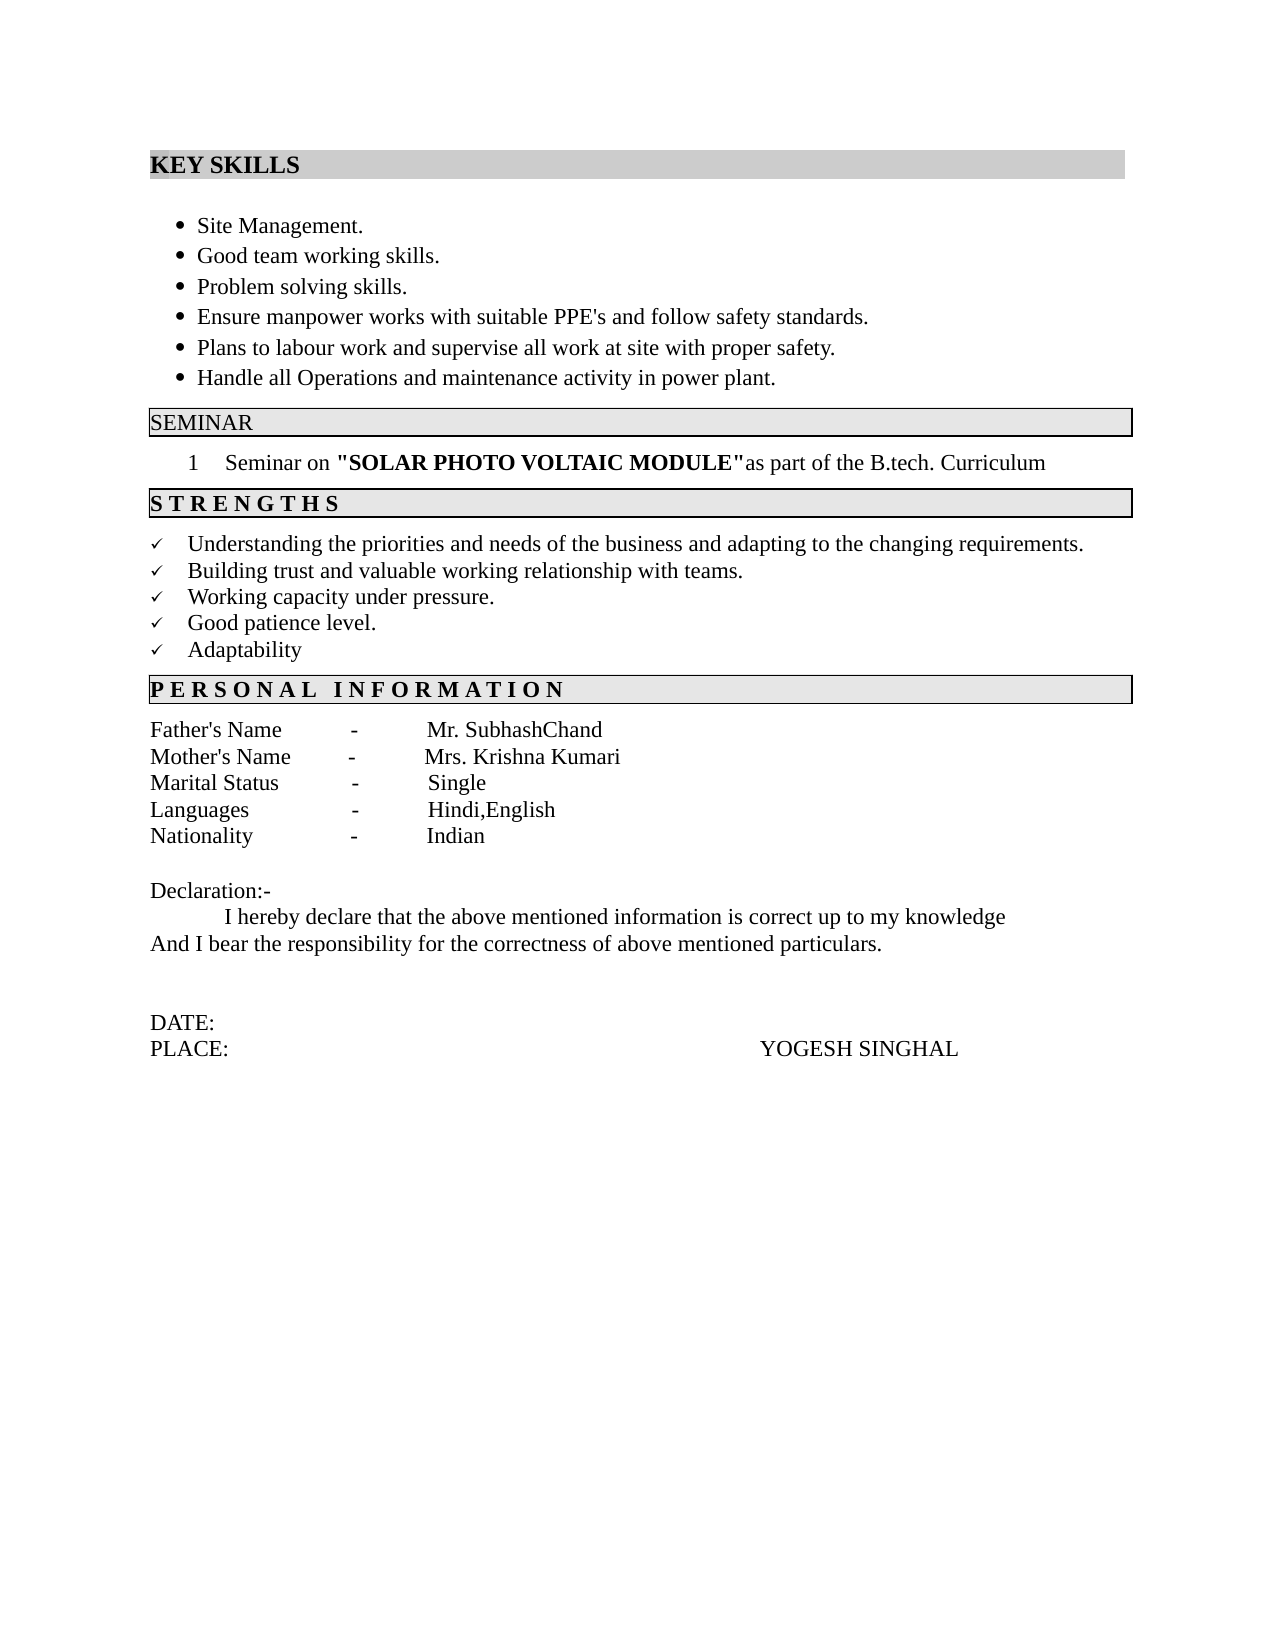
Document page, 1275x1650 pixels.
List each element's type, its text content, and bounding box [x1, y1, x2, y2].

list Working capacity under pressure. [150, 583, 1181, 609]
text PLACE: YOGESH SINGHAL [150, 1035, 1125, 1062]
text Declaration:- [150, 877, 1125, 903]
text DATE: [150, 1009, 1125, 1035]
list Good patience level. [150, 609, 1181, 636]
text I hereby declare that the above mentioned information is correct up to my knowledge [150, 903, 1125, 930]
text Languages - Hindi,English [150, 796, 1125, 822]
list Handle all Operations and maintenance activity in power plant. [176, 364, 1125, 391]
list Problem solving skills. [176, 273, 1125, 299]
list Plans to labour work and supervise all work at site with proper safety. [176, 334, 1125, 360]
list Site Management. [176, 212, 1125, 238]
text KEY SKILLS [169, 150, 1125, 179]
text Marital Status - Single [150, 769, 1125, 796]
list Understanding the priorities and needs of the business and adapting to the changing requirements. [150, 530, 1181, 557]
list Building trust and valuable working relationship with teams. [150, 557, 1181, 583]
list Ensure manpower works with suitable PPE's and follow safety standards. [176, 303, 1125, 330]
text STRENGTHS [150, 490, 1131, 516]
text Mother's Name - Mrs. Krishna Kumari [150, 743, 1125, 769]
text SEMINAR [150, 409, 1131, 435]
text Father's Name - Mr. SubhashChand [150, 717, 1125, 743]
list Seminar on "SOLAR PHOTO VOLTAIC MODULE"as part of the B.tech. Curriculum [187, 449, 1125, 476]
text And I bear the responsibility for the correctness of above mentioned particulars. [150, 930, 1125, 956]
list Adaptability [150, 636, 1181, 662]
list Good team working skills. [176, 242, 1125, 269]
text PERSONAL INFORMATION [150, 676, 1131, 703]
text Nationality - Indian [150, 822, 1125, 848]
